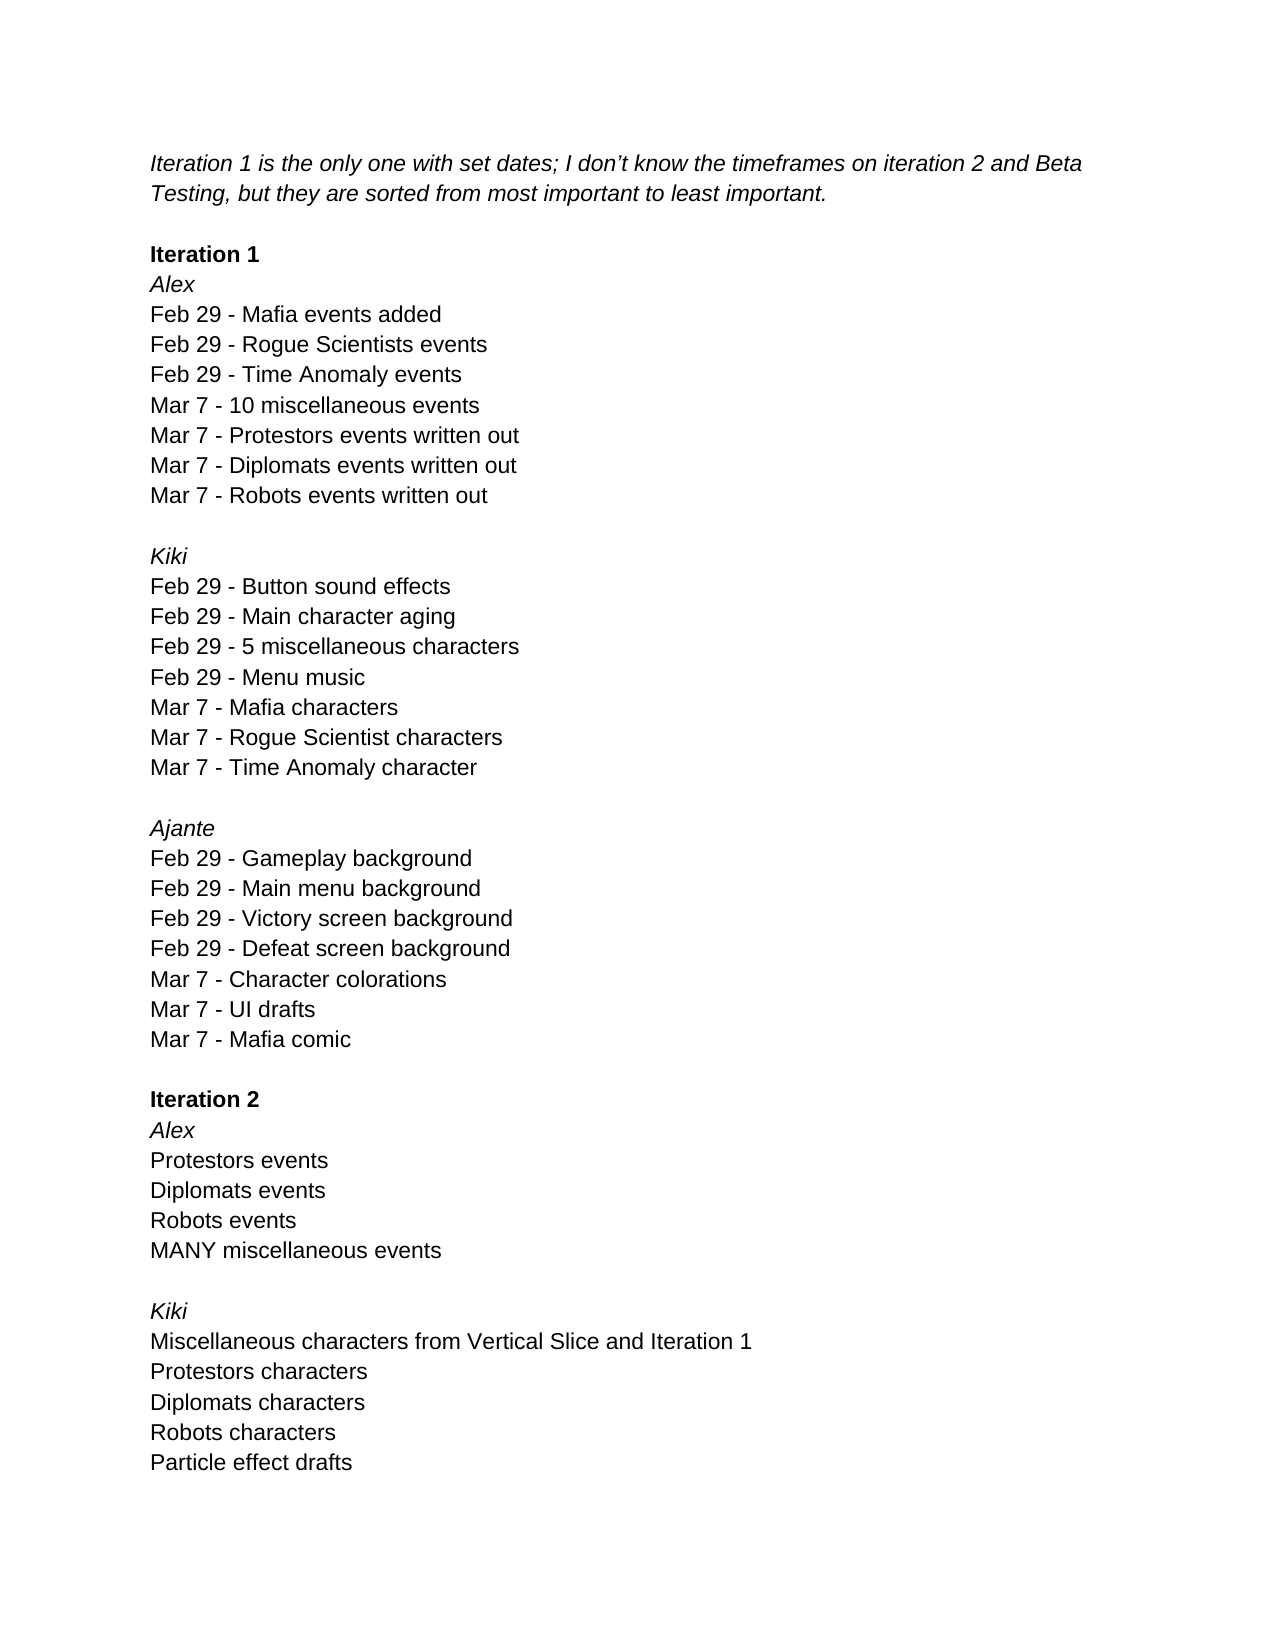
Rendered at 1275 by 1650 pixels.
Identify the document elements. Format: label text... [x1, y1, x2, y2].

text Diplomats characters [150, 1388, 1125, 1415]
text Feb 29 - Main character aging [150, 603, 1125, 629]
text Mar 7 - Mafia comic [150, 1026, 1125, 1052]
text Mar 7 - Protestors events written out [150, 422, 1125, 448]
text Feb 29 - Defeat screen background [150, 935, 1125, 962]
text Feb 29 - Mafia events added [150, 301, 1125, 327]
text Mar 7 - Diplomats events written out [150, 452, 1125, 478]
text Feb 29 - Rogue Scientists events [150, 331, 1125, 358]
text Robots characters [150, 1419, 1125, 1445]
text Ajante [150, 814, 1125, 841]
text Kiki [150, 543, 1125, 569]
text Mar 7 - 10 miscellaneous events [150, 392, 1125, 418]
text Kiki [150, 1298, 1125, 1324]
text Iteration 2 [150, 1086, 1125, 1113]
text Feb 29 - Main menu background [150, 875, 1125, 901]
text Diplomats events [150, 1177, 1125, 1203]
text Robots events [150, 1207, 1125, 1234]
text Mar 7 - Mafia characters [150, 694, 1125, 720]
text Alex [150, 271, 1125, 297]
text Mar 7 - Rogue Scientist characters [150, 724, 1125, 750]
text Mar 7 - Robots events written out [150, 482, 1125, 509]
text Feb 29 - Time Anomaly events [150, 361, 1125, 388]
text MANY miscellaneous events [150, 1237, 1125, 1264]
text Mar 7 - UI drafts [150, 996, 1125, 1022]
text Mar 7 - Time Anomaly character [150, 754, 1125, 781]
text Feb 29 - Victory screen background [150, 905, 1125, 932]
text Alex [150, 1117, 1125, 1143]
text Feb 29 - Menu music [150, 663, 1125, 690]
text Protestors events [150, 1147, 1125, 1173]
text Miscellaneous characters from Vertical Slice and Iteration 1 [150, 1328, 1125, 1354]
text Protestors characters [150, 1358, 1125, 1385]
text Feb 29 - 5 miscellaneous characters [150, 633, 1125, 660]
text Iteration 1 [150, 241, 1125, 267]
text Feb 29 - Button sound effects [150, 573, 1125, 599]
text Particle effect drafts [150, 1449, 1125, 1475]
text Mar 7 - Character colorations [150, 966, 1125, 992]
text Feb 29 - Gameplay background [150, 845, 1125, 871]
text Iteration 1 is the only one with set dates; I don’t know the timeframes on iteration 2 and Beta Testing, but they are sorted from most important to least important. [150, 150, 1125, 207]
